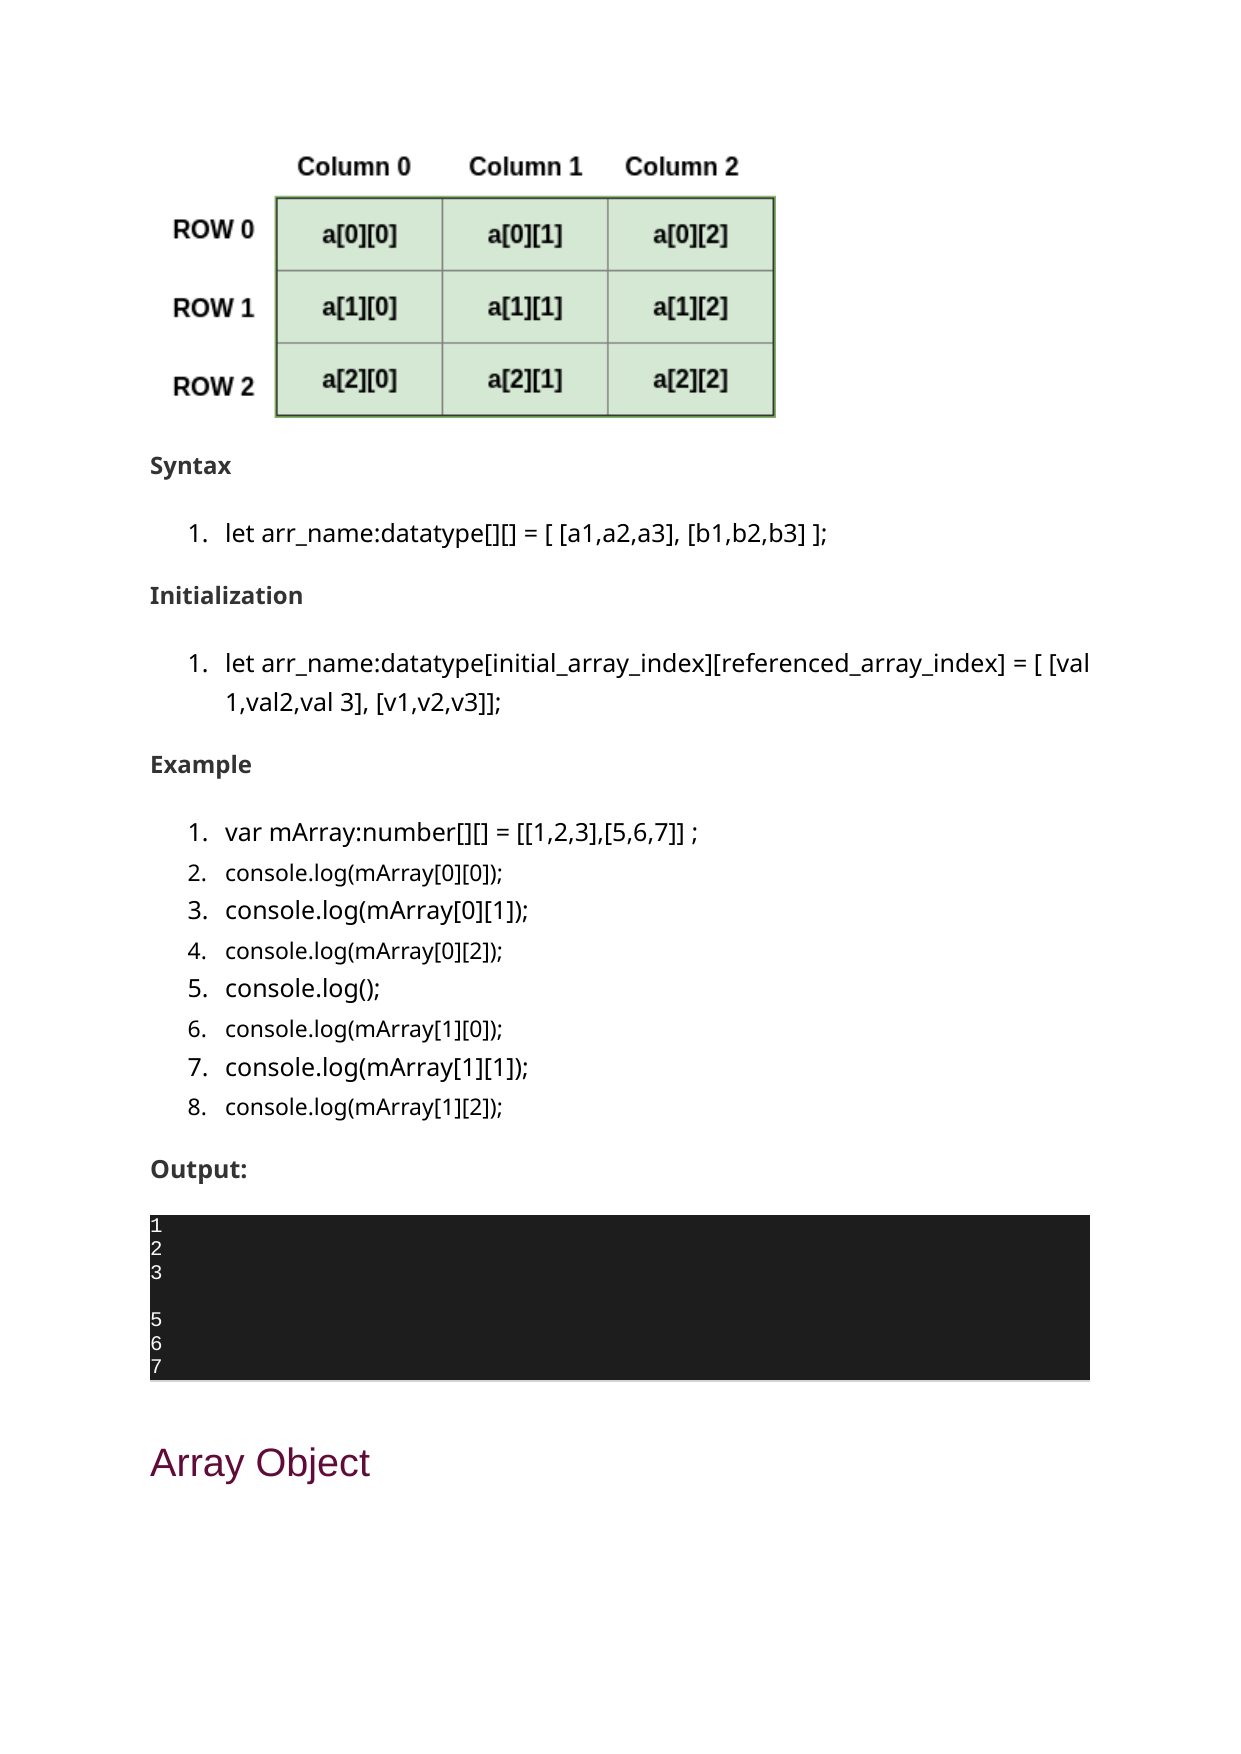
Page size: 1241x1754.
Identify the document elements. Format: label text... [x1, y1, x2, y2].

list console.log(mArray[1][1]); [187, 1044, 1090, 1083]
text 7 [150, 1357, 1090, 1380]
list console.log(); [187, 966, 1090, 1005]
list var mArray:number[][] = [[1,2,3],[5,6,7]] ; [187, 810, 1090, 849]
text 2 [150, 1238, 1090, 1262]
list console.log(mArray[1][2]); [187, 1083, 1090, 1122]
list let arr_name:datatype[][] = [ [a1,a2,a3], [b1,b2,b3] ]; [187, 511, 1090, 550]
text 3 [150, 1262, 1090, 1286]
list console.log(mArray[1][0]); [187, 1005, 1090, 1044]
text Example [150, 748, 1090, 781]
text 6 [150, 1333, 1090, 1357]
list console.log(mArray[0][2]); [187, 927, 1090, 966]
text 5 [150, 1309, 1090, 1333]
picture [150, 150, 776, 418]
text Syntax [150, 449, 1090, 482]
text 1 [150, 1215, 1090, 1238]
list console.log(mArray[0][0]); [187, 849, 1090, 888]
subtitle Array Object [150, 1439, 1090, 1485]
text Initialization [150, 579, 1090, 612]
list let arr_name:datatype[initial_array_index][referenced_array_index] = [ [val1,val2,val 3], [v1,v2,v3]]; [187, 641, 1090, 719]
text Output: [150, 1151, 1090, 1186]
list console.log(mArray[0][1]); [187, 888, 1090, 927]
